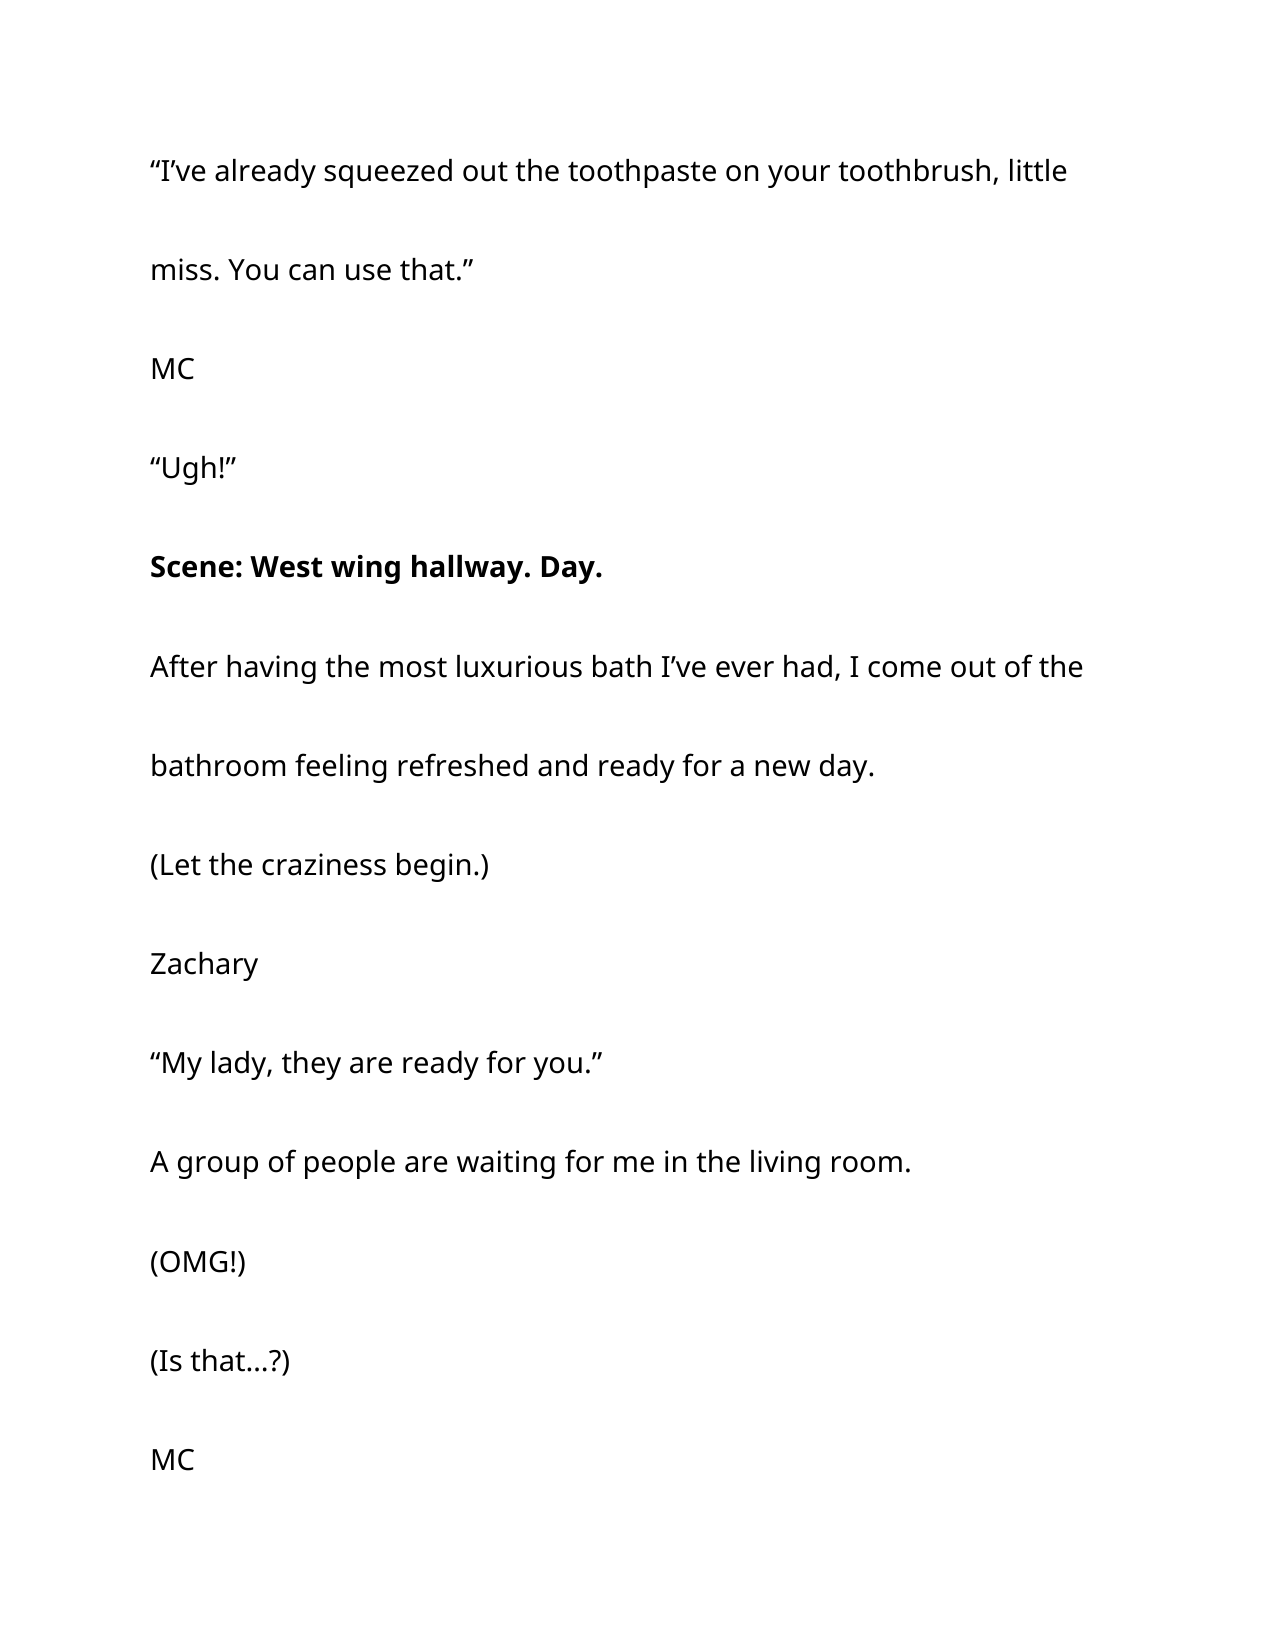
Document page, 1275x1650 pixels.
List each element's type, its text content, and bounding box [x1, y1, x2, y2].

text A group of people are waiting for me in the living room. [150, 1142, 1125, 1181]
text (Is that…?) [150, 1340, 1125, 1380]
text (Let the craziness begin.) [150, 844, 1125, 884]
text Zachary [150, 943, 1125, 983]
text (OMG!) [150, 1241, 1125, 1281]
text “My lady, they are ready for you.” [150, 1042, 1125, 1082]
text “I’ve already squeezed out the toothpaste on your toothbrush, little miss. You can use that.” [150, 150, 1125, 289]
text MC [150, 348, 1125, 388]
text MC [150, 1439, 1125, 1479]
text Scene: West wing hallway. Day. [150, 547, 1125, 586]
text “Ugh!” [150, 447, 1125, 487]
text After having the most luxurious bath I’ve ever had, I come out of the bathroom feeling refreshed and ready for a new day. [150, 646, 1125, 785]
